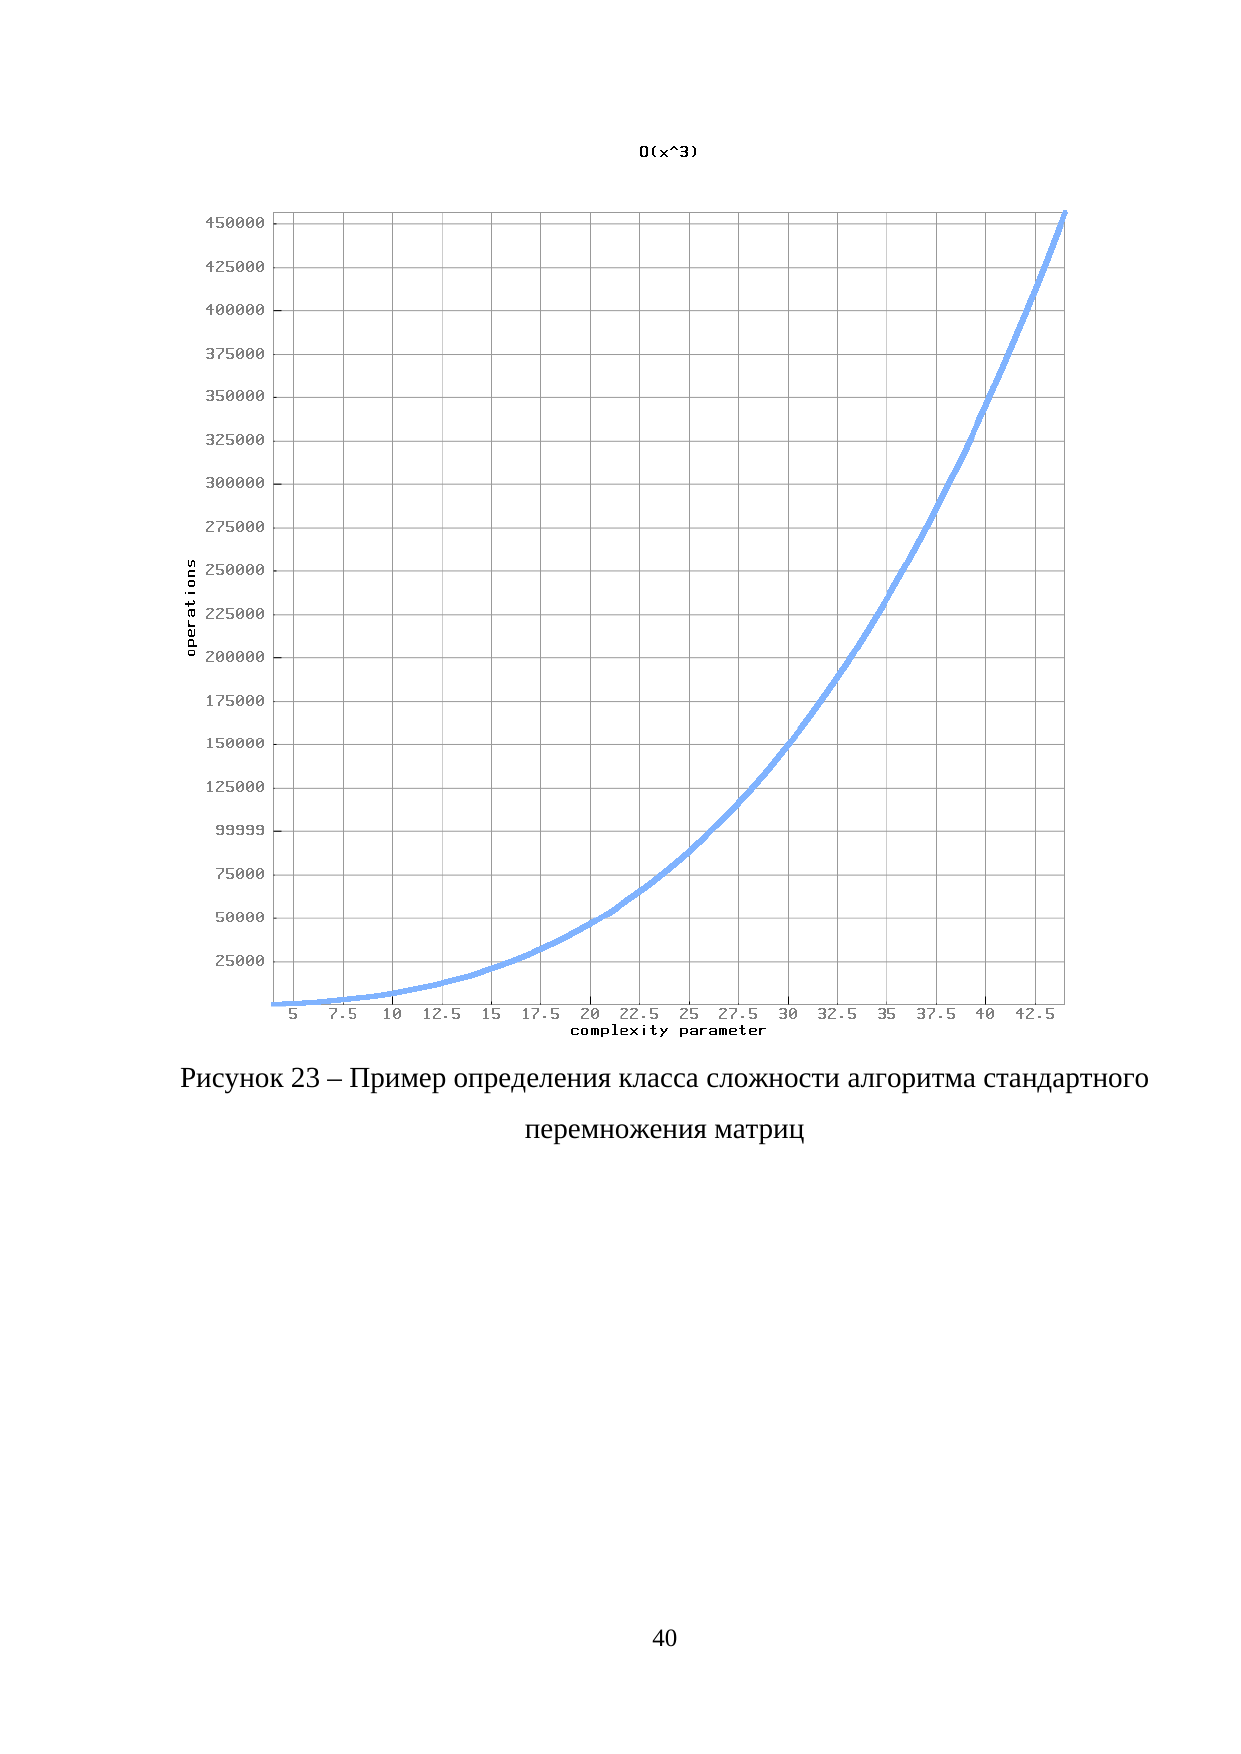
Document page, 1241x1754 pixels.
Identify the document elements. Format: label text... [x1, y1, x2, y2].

picture [177, 118, 1152, 1047]
text Рисунок 23 – Пример определения класса сложности алгоритма стандартного перемножения матриц [177, 1061, 1152, 1144]
